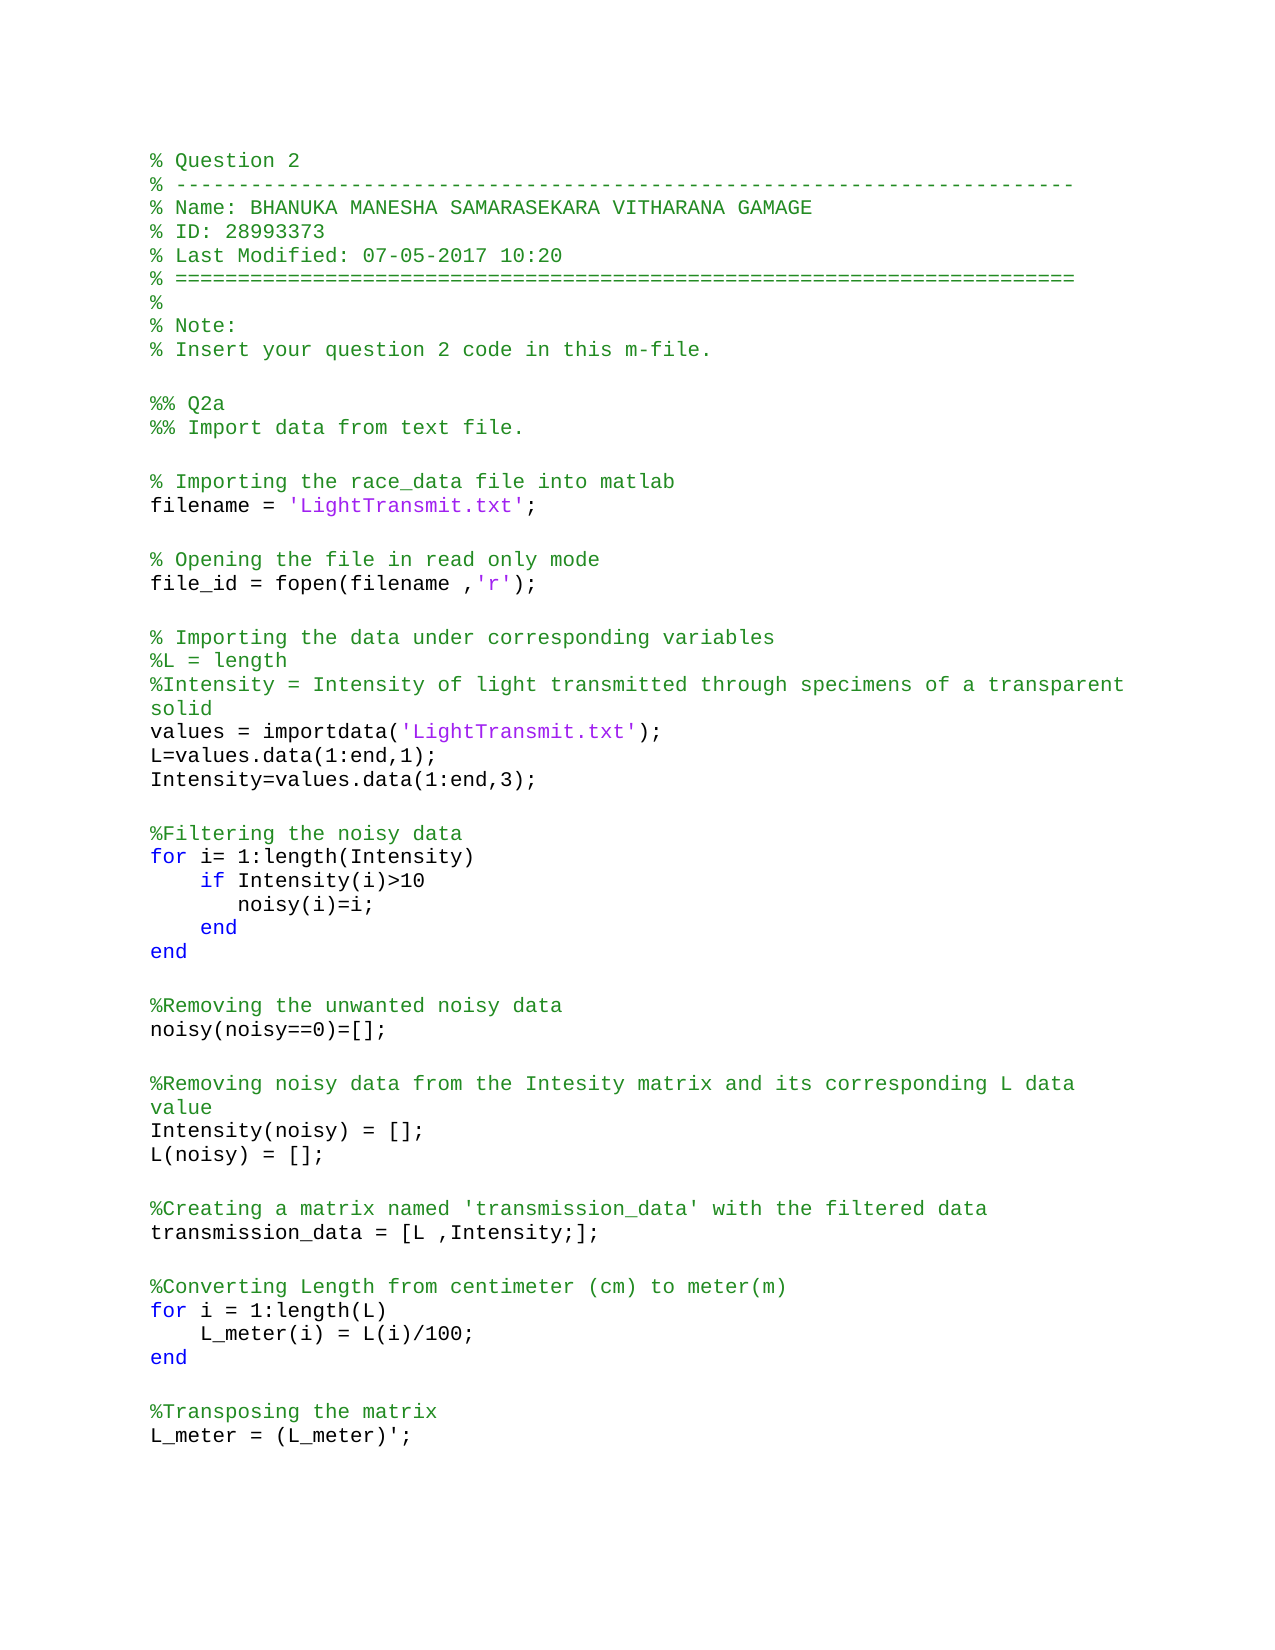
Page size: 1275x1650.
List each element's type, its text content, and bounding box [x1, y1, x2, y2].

text L_meter(i) = L(i)/100; [150, 1323, 1125, 1347]
text % ------------------------------------------------------------------------ [150, 174, 1125, 197]
text % Last Modified: 07-05-2017 10:20 [150, 244, 1125, 268]
text % Insert your question 2 code in this m-file. [150, 339, 1125, 363]
text % ID: 28993373 [150, 221, 1125, 244]
text %Creating a matrix named 'transmission_data' with the filtered data [150, 1198, 1125, 1222]
text end [150, 917, 1125, 941]
text % [150, 292, 1125, 316]
text Intensity=values.data(1:end,3); [150, 769, 1125, 792]
text %Removing noisy data from the Intesity matrix and its corresponding L data value [150, 1073, 1125, 1120]
text noisy(i)=i; [150, 894, 1125, 917]
text if Intensity(i)>10 [150, 870, 1125, 894]
text % Opening the file in read only mode [150, 549, 1125, 573]
text for i = 1:length(L) [150, 1299, 1125, 1323]
text % Note: [150, 316, 1125, 339]
text % Importing the data under corresponding variables [150, 627, 1125, 650]
text %Filtering the noisy data [150, 823, 1125, 846]
text Intensity(noisy) = []; [150, 1120, 1125, 1144]
text % Name: BHANUKA MANESHA SAMARASEKARA VITHARANA GAMAGE [150, 197, 1125, 221]
text % Question 2 [150, 150, 1125, 174]
text values = importdata('LightTransmit.txt'); [150, 721, 1125, 745]
text L=values.data(1:end,1); [150, 745, 1125, 769]
text %Removing the unwanted noisy data [150, 995, 1125, 1019]
text %Converting Length from centimeter (cm) to meter(m) [150, 1276, 1125, 1299]
text % ======================================================================== [150, 268, 1125, 292]
text filename = 'LightTransmit.txt'; [150, 495, 1125, 518]
text %Intensity = Intensity of light transmitted through specimens of a transparent solid [150, 674, 1125, 721]
text %% Import data from text file. [150, 417, 1125, 441]
text %L = length [150, 650, 1125, 674]
text %Transposing the matrix [150, 1401, 1125, 1425]
text for i= 1:length(Intensity) [150, 846, 1125, 870]
text end [150, 1347, 1125, 1371]
text noisy(noisy==0)=[]; [150, 1019, 1125, 1042]
text transmission_data = [L ,Intensity;]; [150, 1222, 1125, 1245]
text end [150, 941, 1125, 965]
text % Importing the race_data file into matlab [150, 471, 1125, 495]
text L(noisy) = []; [150, 1144, 1125, 1168]
text file_id = fopen(filename ,'r'); [150, 573, 1125, 596]
text %% Q2a [150, 393, 1125, 417]
text L_meter = (L_meter)'; [150, 1425, 1125, 1448]
